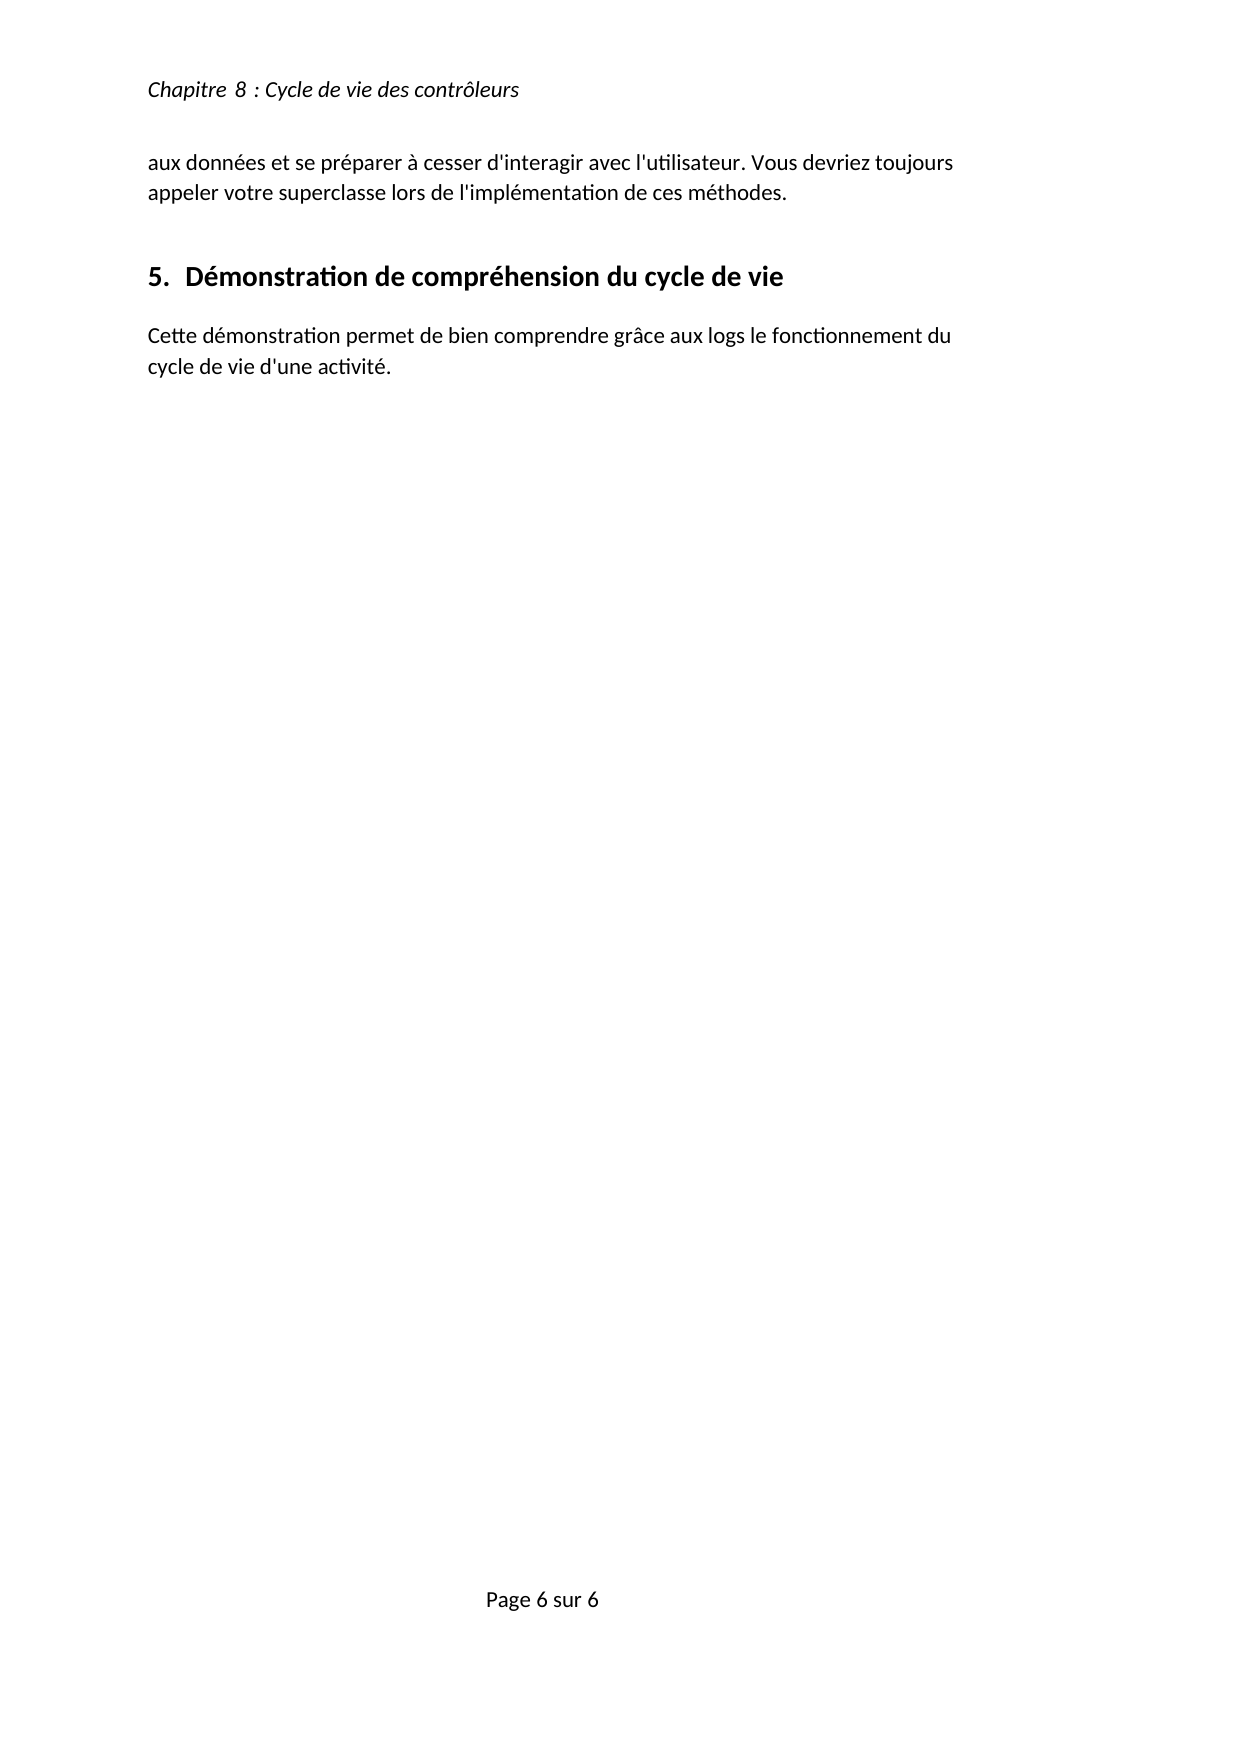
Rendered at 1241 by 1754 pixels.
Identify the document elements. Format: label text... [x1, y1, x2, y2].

text Cette démonstration permet de bien comprendre grâce aux logs le fonctionnement du cycle de vie d'une activité. [148, 322, 974, 380]
text Démonstration de compréhension du cycle de vie [148, 258, 974, 294]
